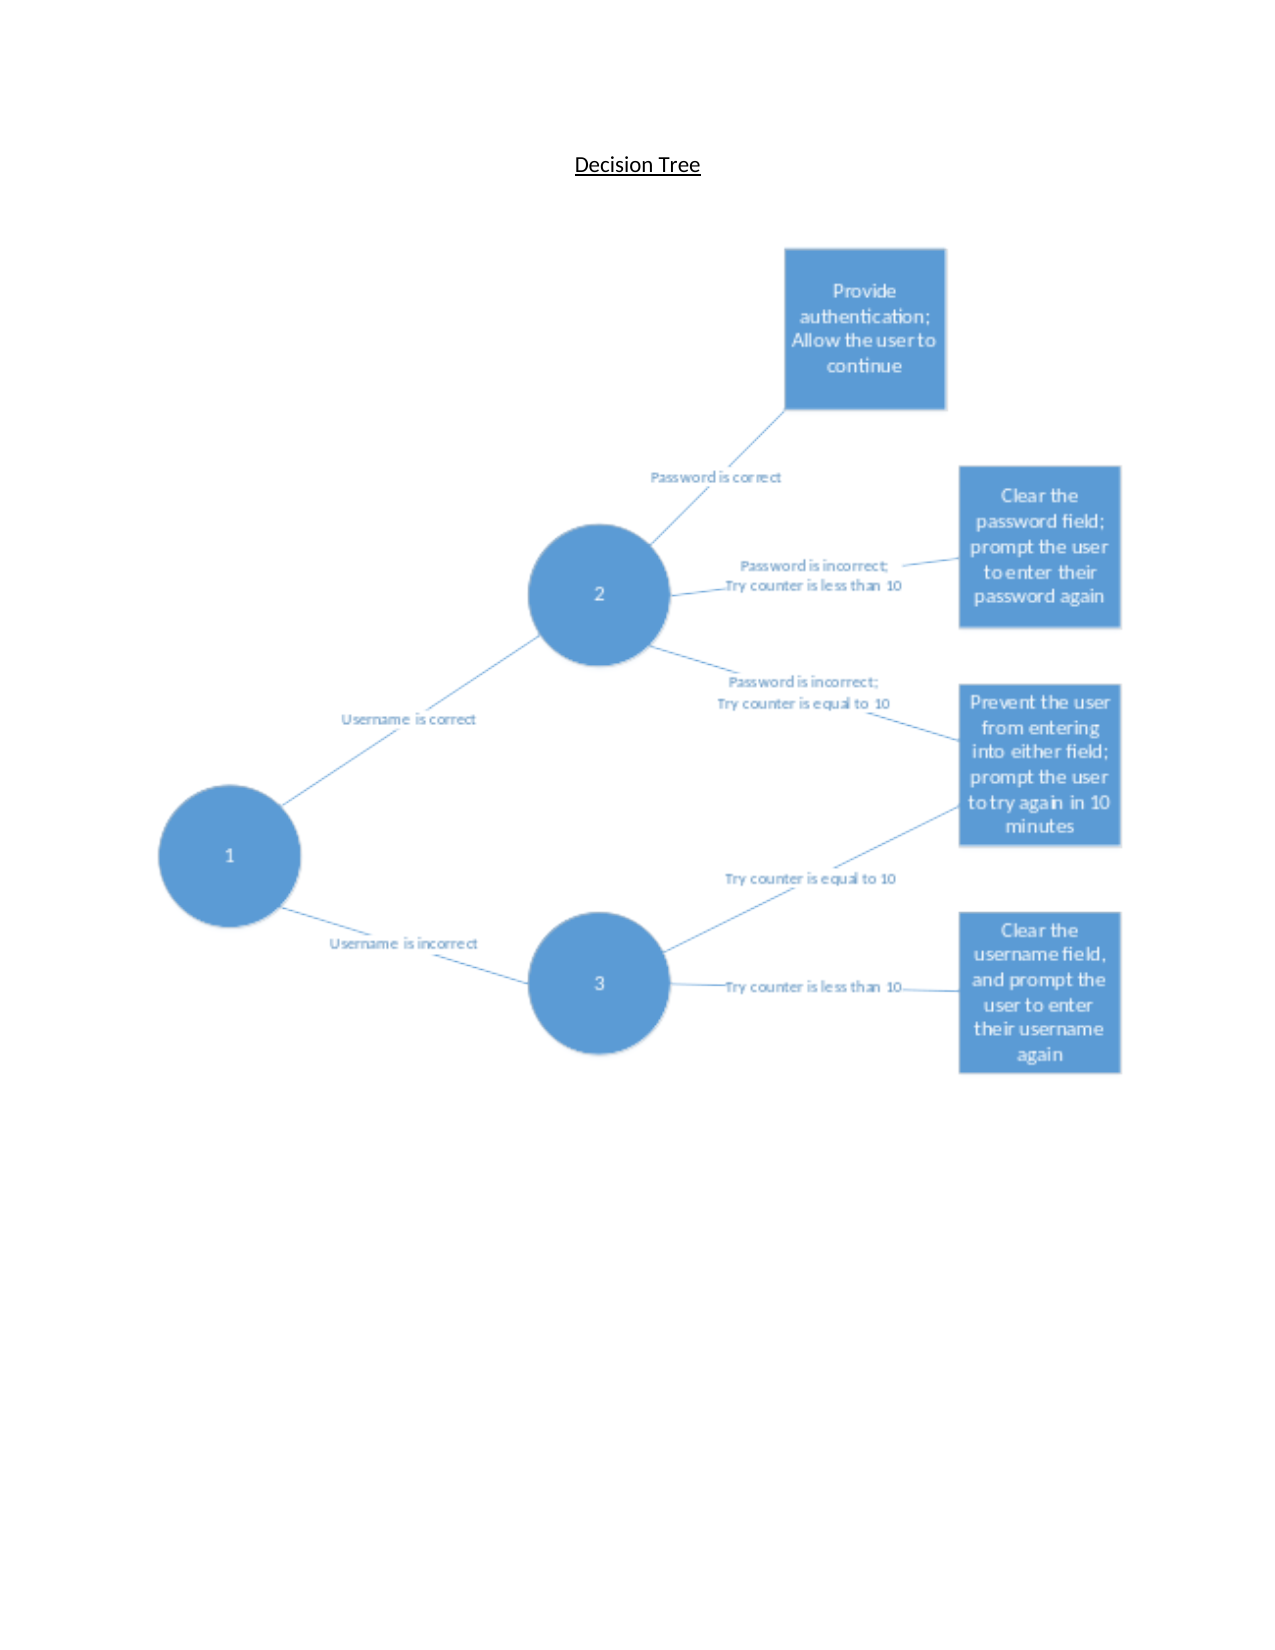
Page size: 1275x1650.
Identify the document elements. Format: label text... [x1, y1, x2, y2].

text Decision Tree [150, 150, 1125, 178]
